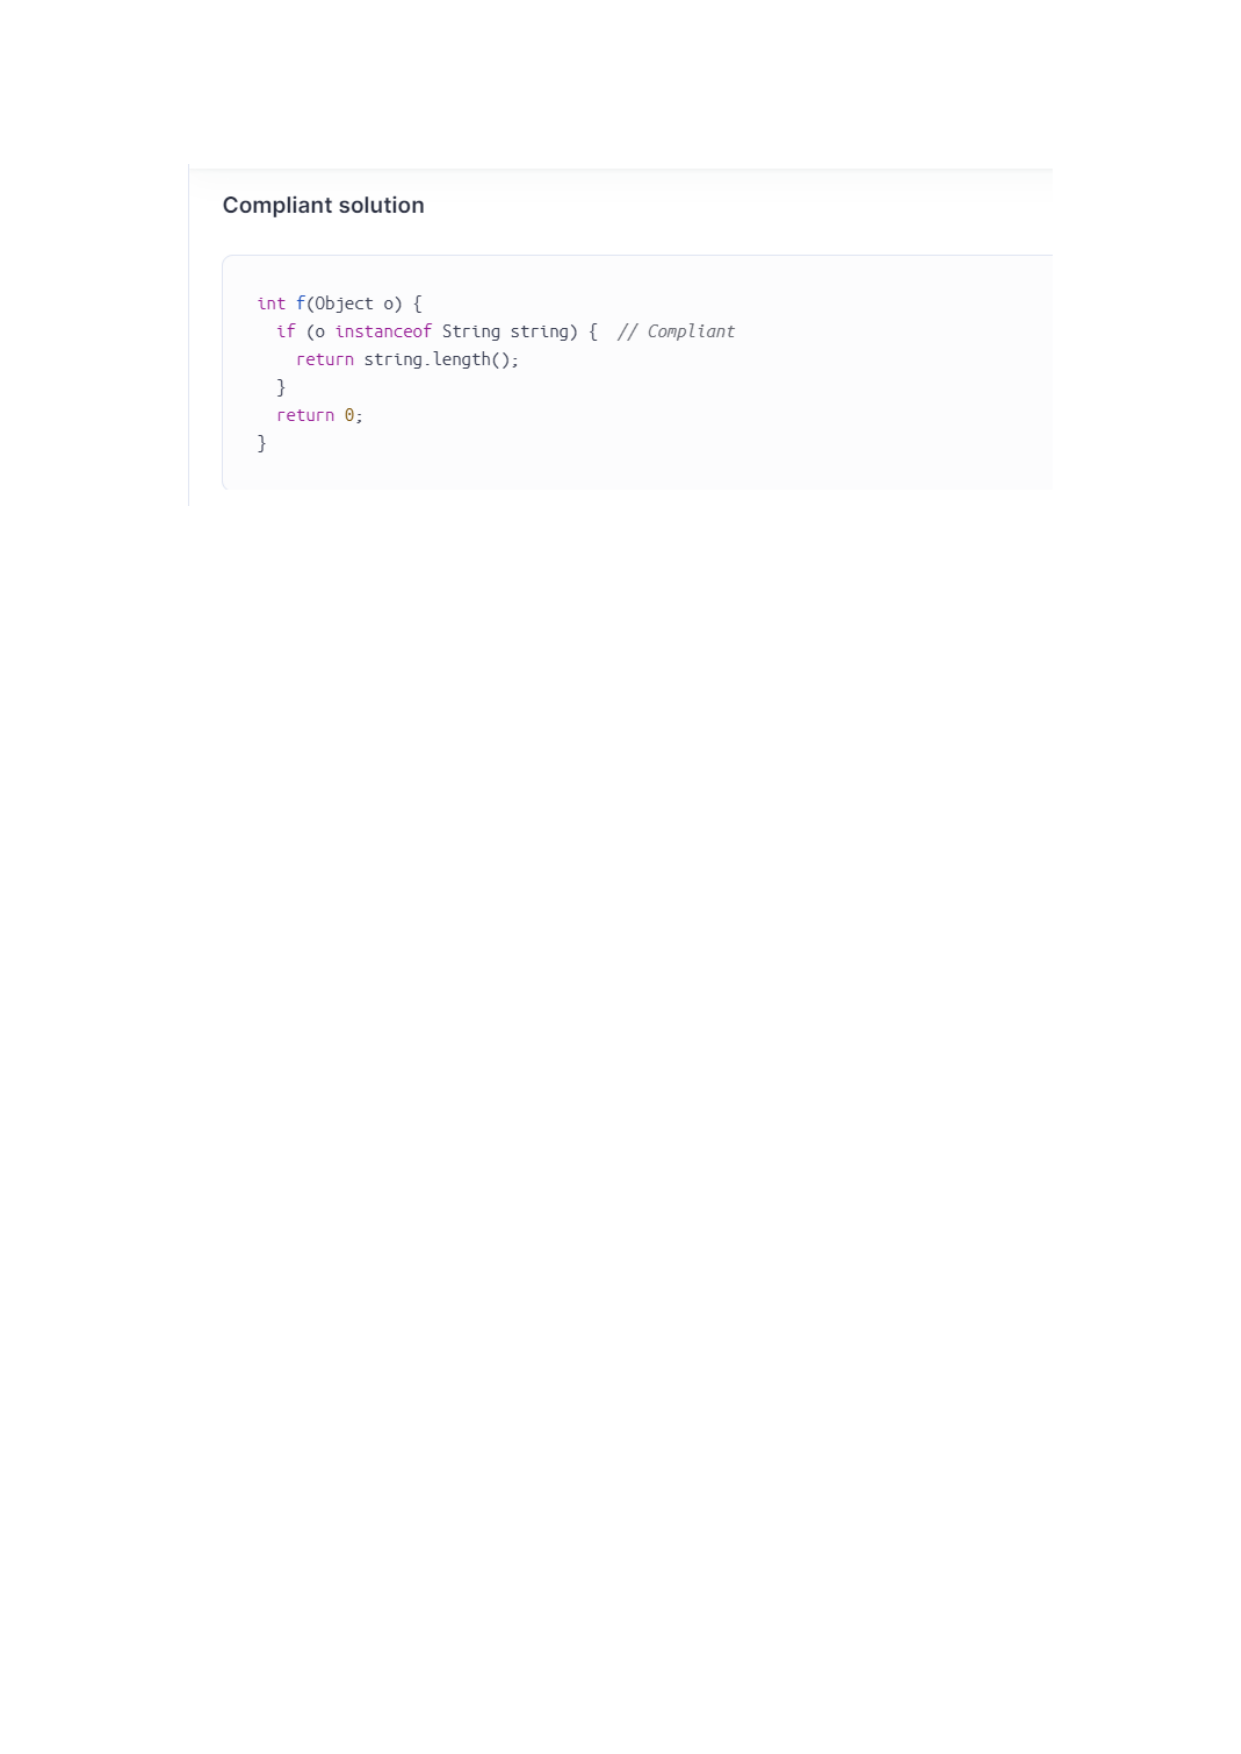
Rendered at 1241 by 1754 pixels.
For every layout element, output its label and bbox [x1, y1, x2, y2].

picture [187, 164, 1053, 506]
